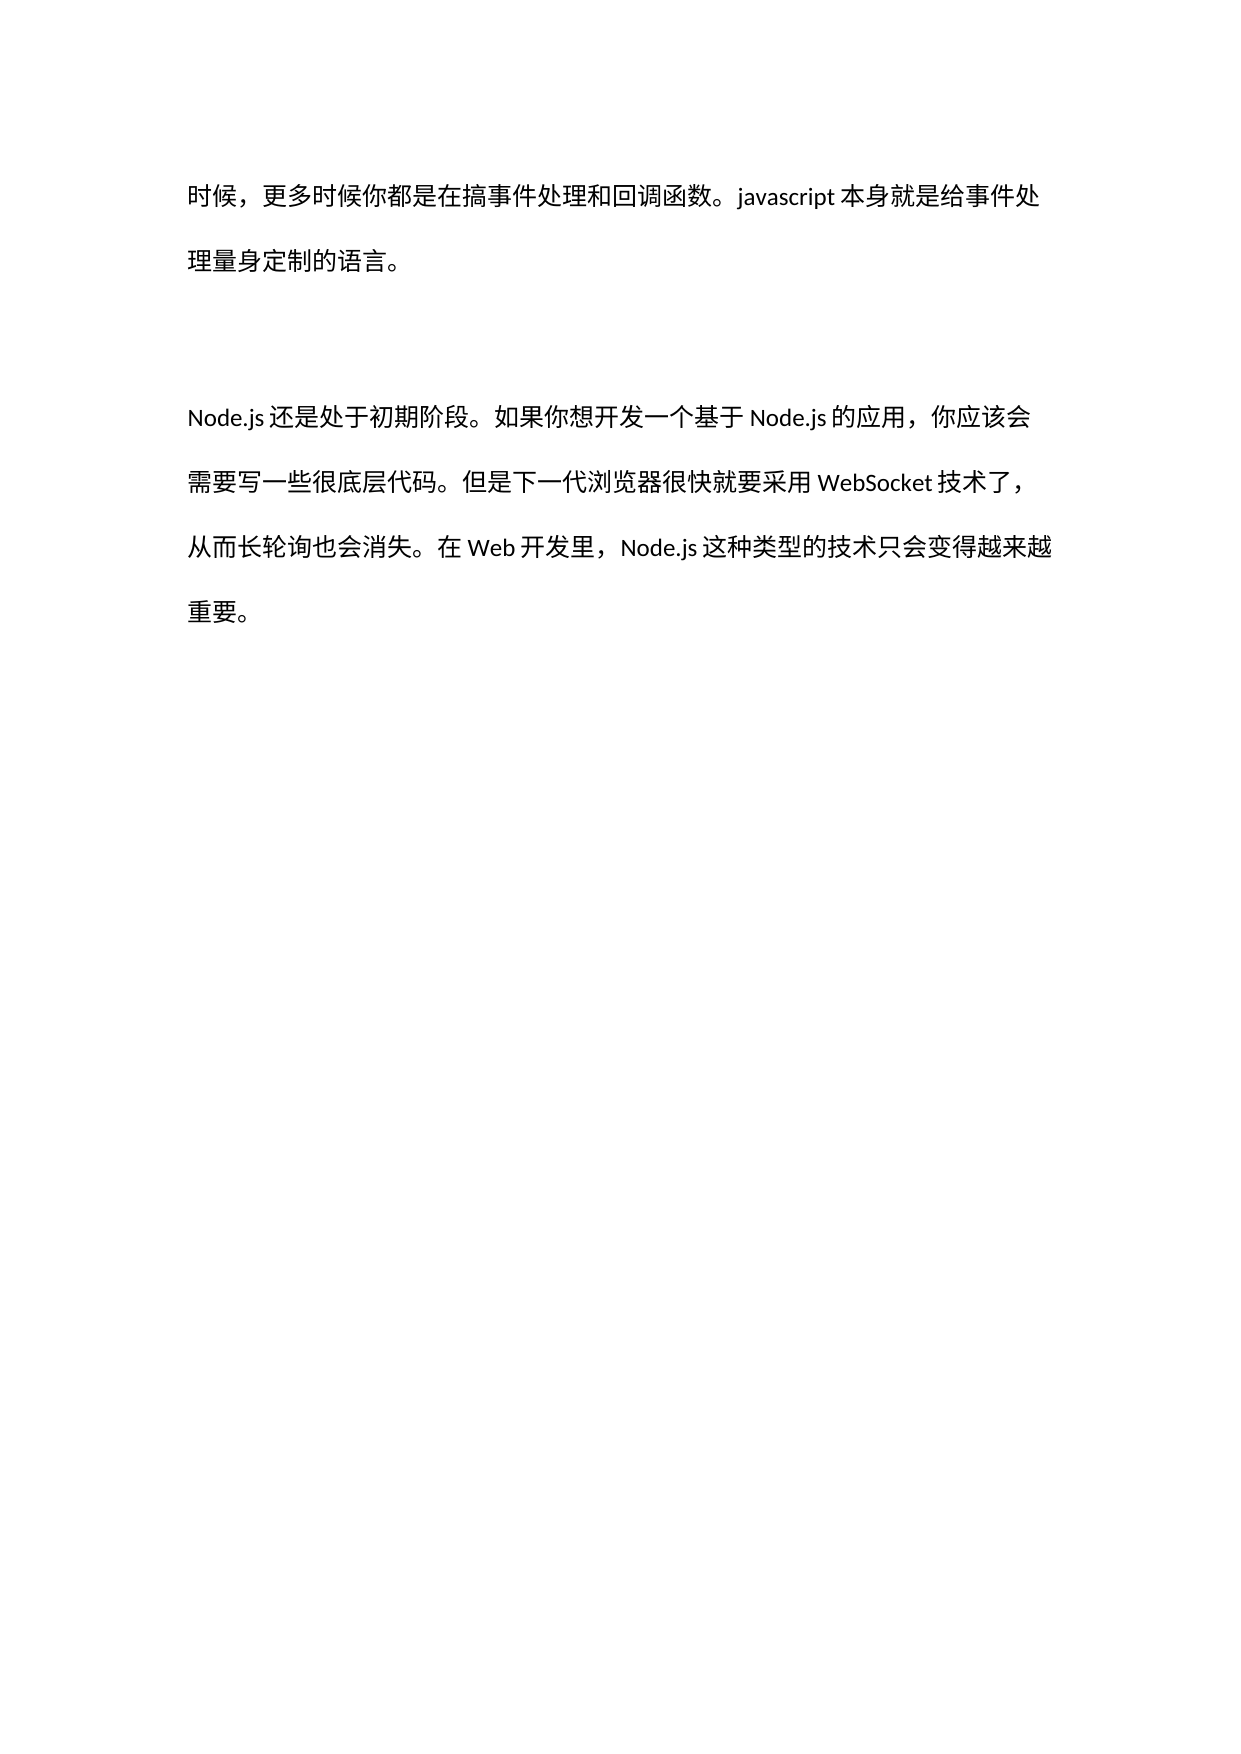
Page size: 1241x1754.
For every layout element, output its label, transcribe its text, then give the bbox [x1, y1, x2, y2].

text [187, 162, 1053, 292]
text Node.js还是处于初期阶段。如果你想开发一个基于Node.js的应用，你应该会需要写一些很底层代码。但是下一代浏览器很快就要采用WebSocket技术了，从而长轮询也会消失。在Web开发里，Node.js这种类型的技术只会变得越来越重要。 [187, 383, 1053, 643]
